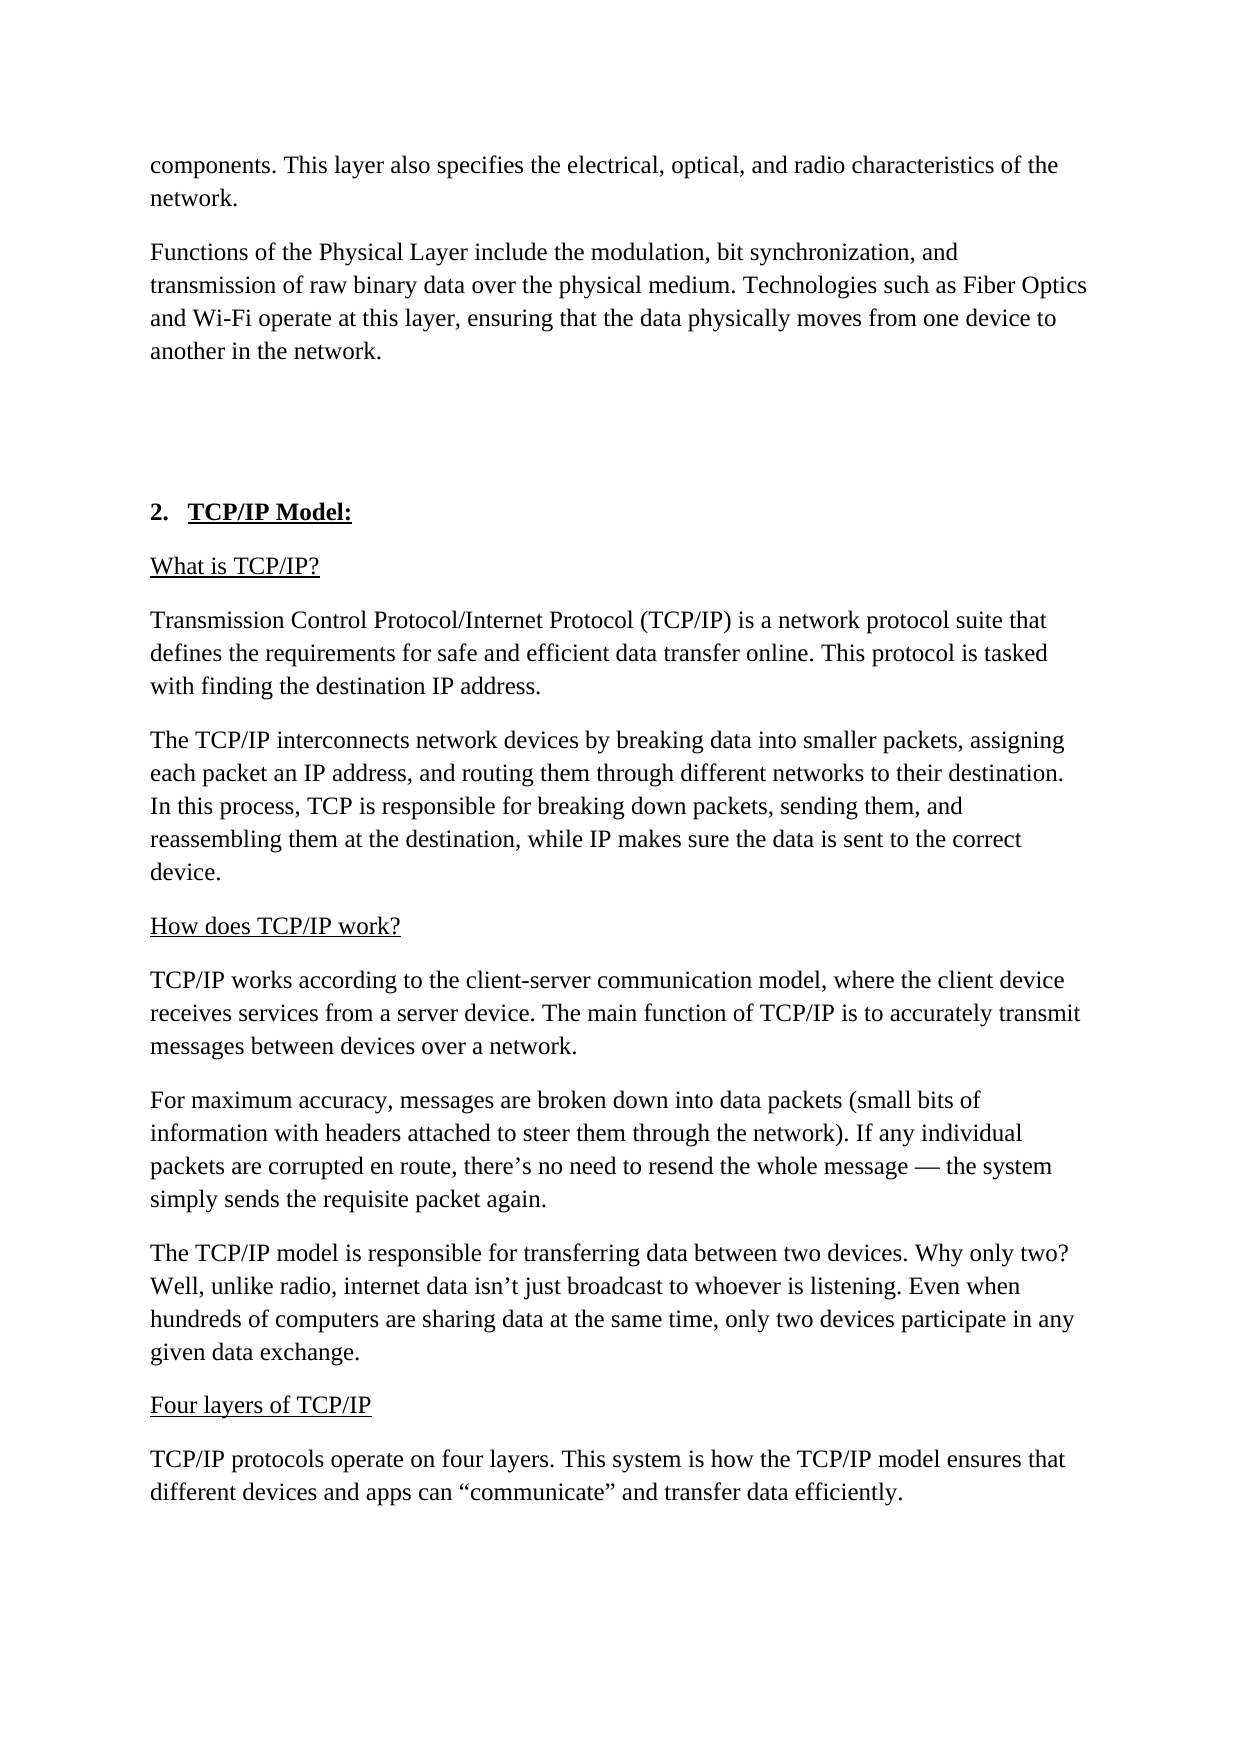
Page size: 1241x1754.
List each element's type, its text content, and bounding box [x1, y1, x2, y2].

text For maximum accuracy, messages are broken down into data packets (small bits of information with headers attached to steer them through the network). If any individual packets are corrupted en route, there’s no need to resend the whole message — the system simply sends the requisite packet again. [150, 1085, 1090, 1213]
list TCP/IP Model: [150, 497, 1090, 526]
text How does TCP/IP work? [150, 911, 1090, 940]
text The TCP/IP model is responsible for transferring data between two devices. Why only two? Well, unlike radio, internet data isn’t just broadcast to whoever is listening. Even when hundreds of computers are sharing data at the same time, only two devices participate in any given data exchange. [150, 1238, 1090, 1366]
text TCP/IP works according to the client-server communication model, where the client device receives services from a server device. The main function of TCP/IP is to accurately transmit messages between devices over a network. [150, 965, 1090, 1060]
text Functions of the Physical Layer include the modulation, bit synchronization, and transmission of raw binary data over the physical medium. Technologies such as Fiber Optics and Wi-Fi operate at this layer, ensuring that the data physically moves from one device to another in the network. [150, 237, 1090, 365]
text Transmission Control Protocol/Internet Protocol (TCP/IP) is a network protocol suite that defines the requirements for safe and efficient data transfer online. This protocol is tasked with finding the destination IP address. [150, 605, 1090, 700]
text The TCP/IP interconnects network devices by breaking data into smaller packets, assigning each packet an IP address, and routing them through different networks to their destination. In this process, TCP is responsible for breaking down packets, sending them, and reassembling them at the destination, while IP makes sure the data is sent to the correct device. [150, 725, 1090, 886]
text What is TCP/IP? [150, 551, 1090, 580]
text Four layers of TCP/IP [150, 1391, 1090, 1419]
text TCP/IP protocols operate on four layers. This system is how the TCP/IP model ensures that different devices and apps can “communicate” and transfer data efficiently. [150, 1444, 1090, 1506]
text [150, 150, 1090, 212]
